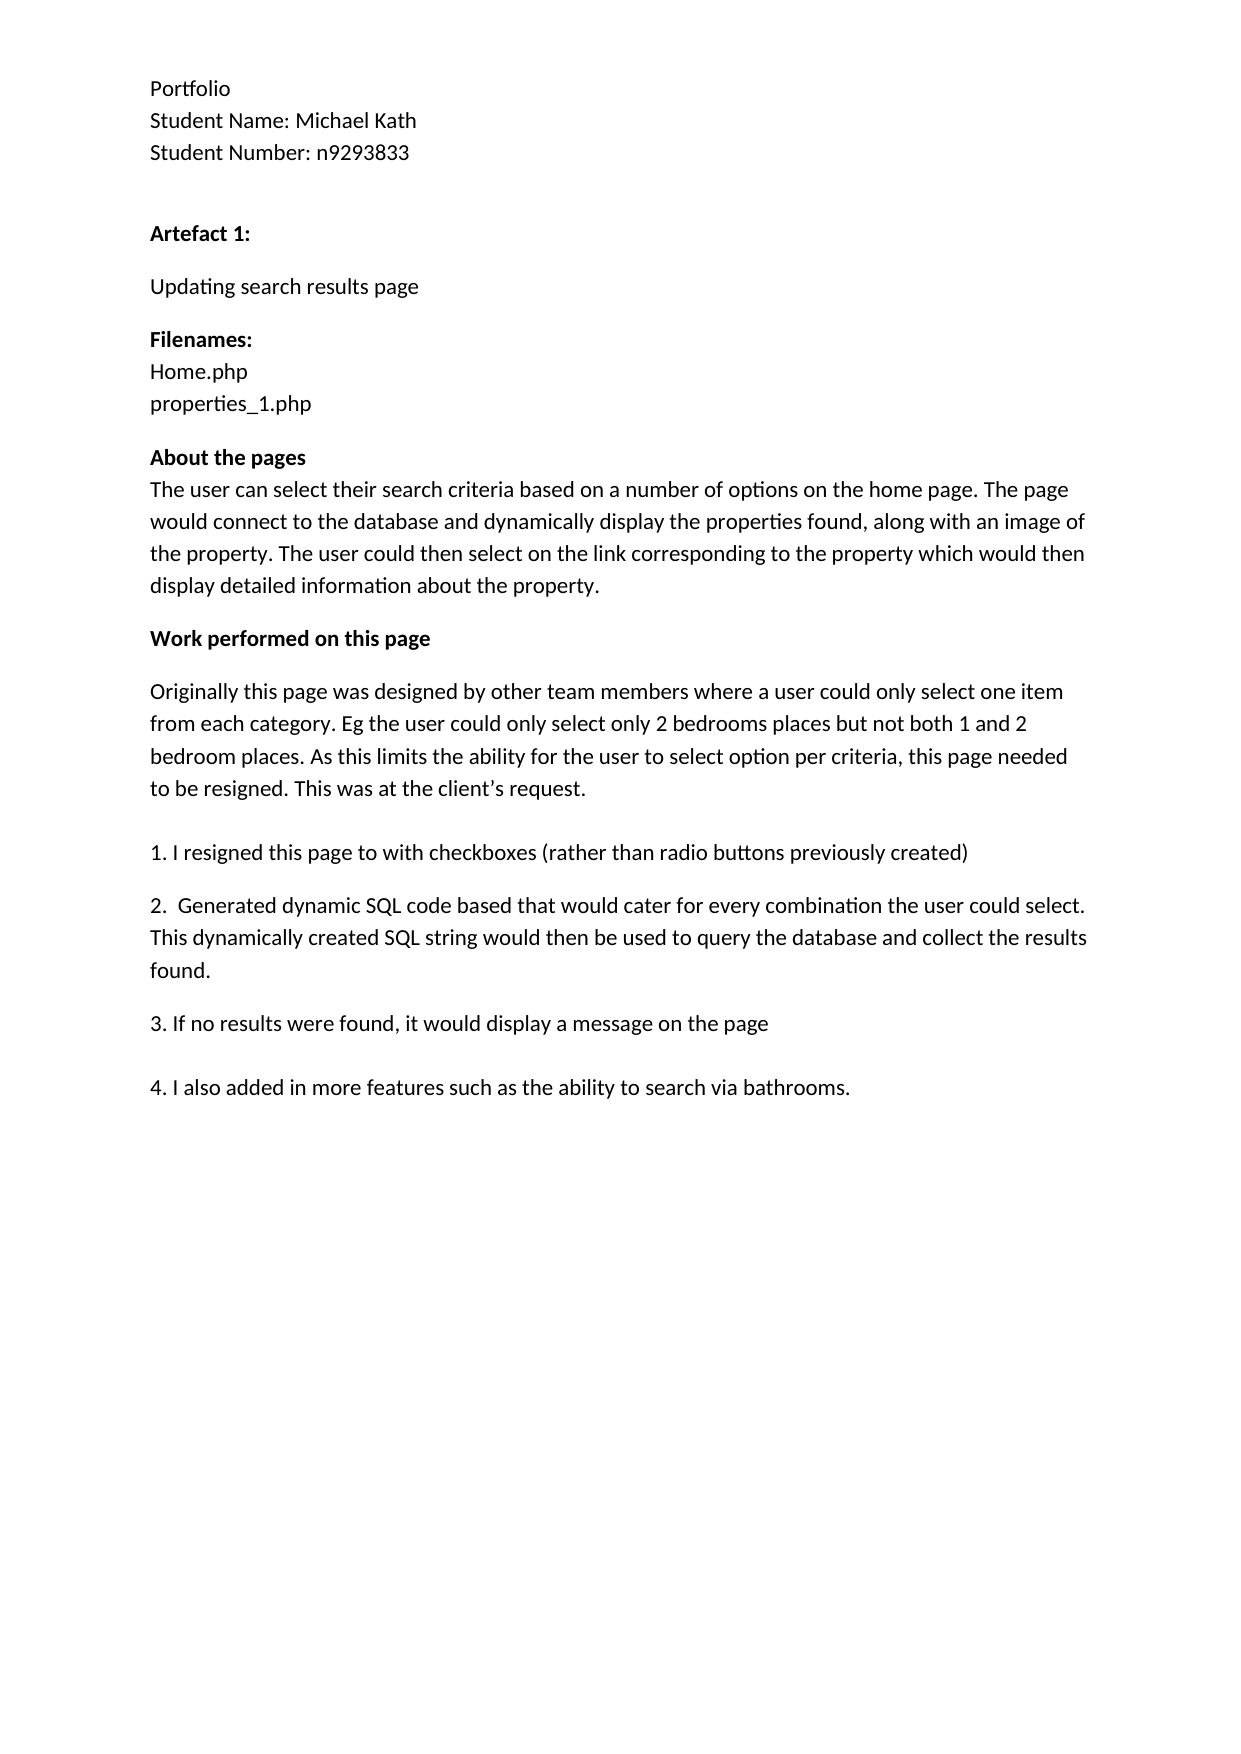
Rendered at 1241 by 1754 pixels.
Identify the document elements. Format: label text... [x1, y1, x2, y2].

text 2. Generated dynamic SQL code based that would cater for every combination the user could select. This dynamically created SQL string would then be used to query the database and collect the results found. [150, 891, 1090, 984]
text About the pages The user can select their search criteria based on a number of options on the home page. The page would connect to the database and dynamically display the properties found, along with an image of the property. The user could then select on the link corresponding to the property which would then display detailed information about the property. [150, 443, 1090, 599]
text Filenames: Home.php properties_1.php [150, 325, 1090, 418]
text Work performed on this page [150, 624, 1090, 652]
text Artefact 1: [150, 219, 1090, 247]
text Updating search results page [150, 272, 1090, 300]
text Originally this page was designed by other team members where a user could only select one item from each category. Eg the user could only select only 2 bedrooms places but not both 1 and 2 bedroom places. As this limits the ability for the user to select option per criteria, this page needed to be resigned. This was at the client’s request. 1. I resigned this page to with checkboxes (rather than radio buttons previously created) [150, 677, 1090, 866]
text 3. If no results were found, it would display a message on the page 4. I also added in more features such as the ability to search via bathrooms. [150, 1009, 1090, 1166]
